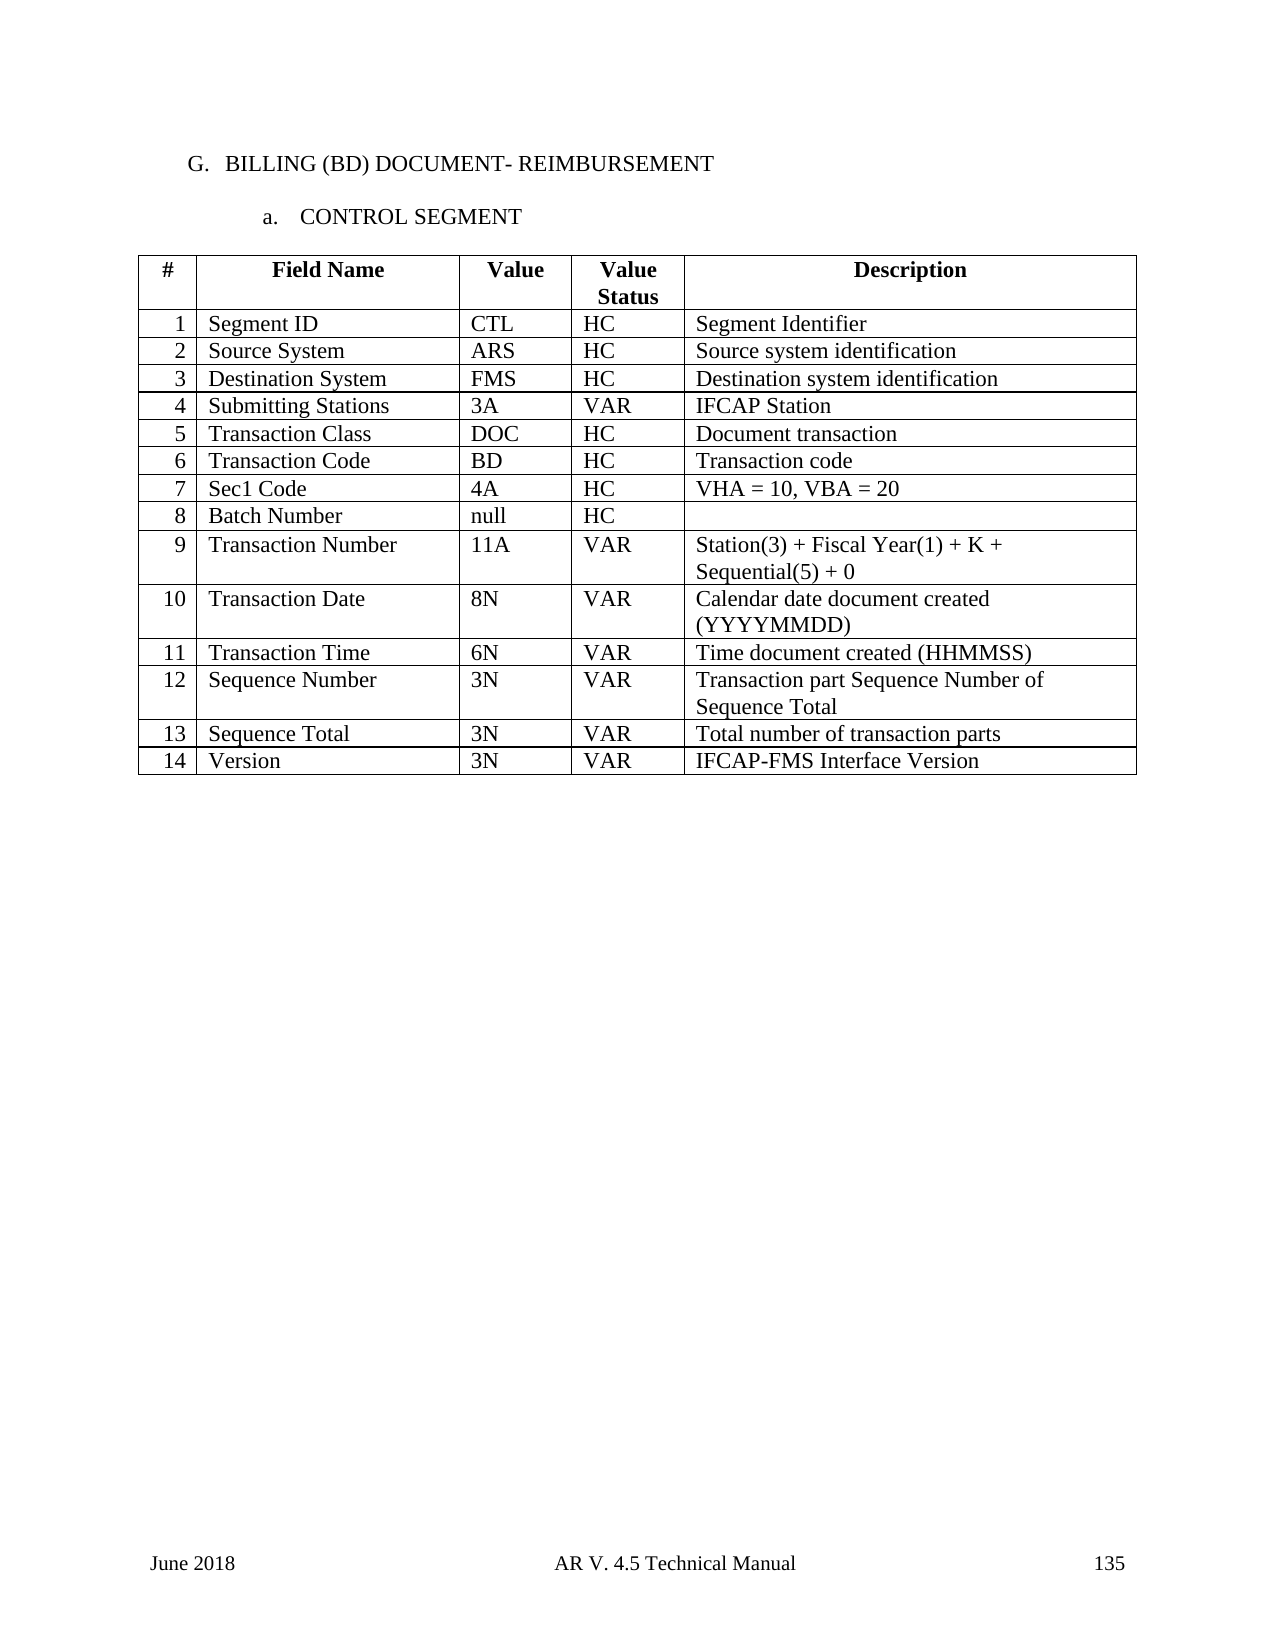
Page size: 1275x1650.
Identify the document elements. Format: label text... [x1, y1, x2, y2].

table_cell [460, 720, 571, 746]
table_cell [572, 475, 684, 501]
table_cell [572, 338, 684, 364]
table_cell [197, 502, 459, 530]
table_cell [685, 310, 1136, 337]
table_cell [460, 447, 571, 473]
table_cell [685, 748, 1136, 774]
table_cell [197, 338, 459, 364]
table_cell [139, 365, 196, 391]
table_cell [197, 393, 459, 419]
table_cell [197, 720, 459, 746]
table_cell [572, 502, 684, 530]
list CONTROL SEGMENT [262, 203, 1125, 229]
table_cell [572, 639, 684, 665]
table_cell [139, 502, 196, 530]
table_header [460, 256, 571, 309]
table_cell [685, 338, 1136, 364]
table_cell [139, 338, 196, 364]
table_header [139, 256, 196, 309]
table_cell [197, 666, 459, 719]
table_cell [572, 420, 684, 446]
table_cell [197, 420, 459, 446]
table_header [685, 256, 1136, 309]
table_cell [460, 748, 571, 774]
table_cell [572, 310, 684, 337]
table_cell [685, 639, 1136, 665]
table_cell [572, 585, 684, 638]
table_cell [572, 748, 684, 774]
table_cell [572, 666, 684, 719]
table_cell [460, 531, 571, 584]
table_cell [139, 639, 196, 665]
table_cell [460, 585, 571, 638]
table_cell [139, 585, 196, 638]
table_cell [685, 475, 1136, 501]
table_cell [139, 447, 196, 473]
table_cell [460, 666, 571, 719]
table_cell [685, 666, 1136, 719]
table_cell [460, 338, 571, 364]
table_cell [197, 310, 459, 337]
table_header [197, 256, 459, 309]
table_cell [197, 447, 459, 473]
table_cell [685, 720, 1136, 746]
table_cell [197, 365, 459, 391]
list BILLING (BD) DOCUMENT- REIMBURSEMENT [187, 150, 1125, 176]
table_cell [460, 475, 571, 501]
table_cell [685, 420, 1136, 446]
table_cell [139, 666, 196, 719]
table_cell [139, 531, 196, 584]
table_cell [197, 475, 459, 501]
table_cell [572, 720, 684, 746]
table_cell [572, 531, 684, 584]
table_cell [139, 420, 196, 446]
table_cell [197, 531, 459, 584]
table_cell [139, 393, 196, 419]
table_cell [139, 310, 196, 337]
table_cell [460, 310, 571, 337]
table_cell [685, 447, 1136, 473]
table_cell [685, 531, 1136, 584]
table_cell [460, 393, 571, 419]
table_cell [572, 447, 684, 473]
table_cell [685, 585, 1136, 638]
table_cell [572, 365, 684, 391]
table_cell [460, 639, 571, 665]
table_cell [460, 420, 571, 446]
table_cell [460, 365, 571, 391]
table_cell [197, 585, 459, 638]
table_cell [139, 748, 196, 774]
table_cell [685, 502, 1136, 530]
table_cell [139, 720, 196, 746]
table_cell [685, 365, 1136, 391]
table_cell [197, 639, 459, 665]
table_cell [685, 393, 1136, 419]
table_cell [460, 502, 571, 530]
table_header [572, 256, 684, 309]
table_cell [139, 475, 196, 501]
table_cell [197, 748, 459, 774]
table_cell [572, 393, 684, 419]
